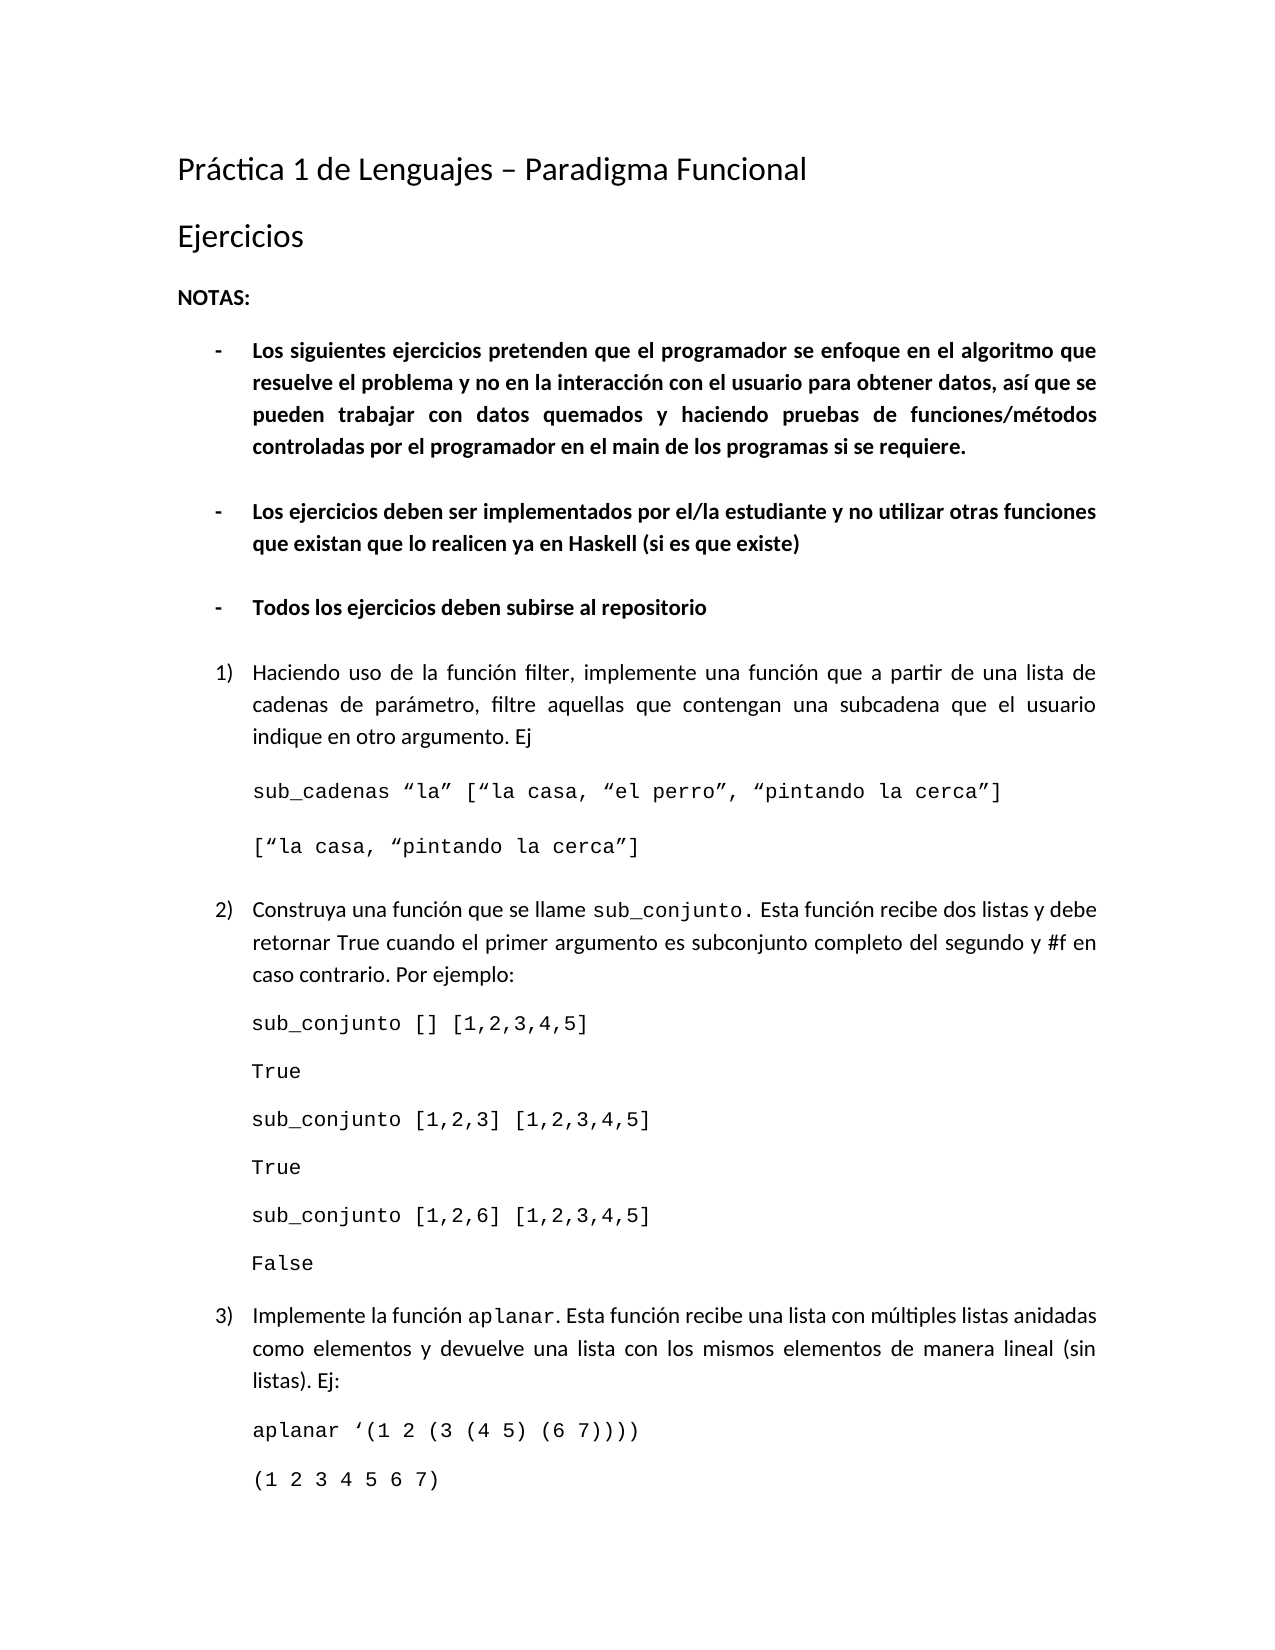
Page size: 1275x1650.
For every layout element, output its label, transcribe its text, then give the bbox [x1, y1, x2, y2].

text sub_conjunto [1,2,3] [1,2,3,4,5] [251, 1109, 1098, 1133]
list Los siguientes ejercicios pretenden que el programador se enfoque en el algoritmo que resuelve el problema y no en la interacción con el usuario para obtener datos, así que se pueden trabajar con datos quemados y haciendo pruebas de funciones/métodos controladas por el programador en el main de los programas si se requiere. [215, 336, 1098, 460]
list [“la casa, “pintando la cerca”] [252, 836, 1098, 859]
text True [251, 1061, 1098, 1085]
text (1 2 3 4 5 6 7) [252, 1468, 1098, 1492]
list sub_cadenas “la” [“la casa, “el perro”, “pintando la cerca”] [252, 781, 1098, 805]
list Los ejercicios deben ser implementados por el/la estudiante y no utilizar otras funciones que existan que lo realicen ya en Haskell (si es que existe) [215, 497, 1098, 557]
list Haciendo uso de la función filter, implemente una función que a partir de una lista de cadenas de parámetro, filtre aquellas que contengan una subcadena que el usuario indique en otro argumento. Ej [215, 658, 1098, 750]
list Implemente la función aplanar. Esta función recibe una lista con múltiples listas anidadas como elementos y devuelve una lista con los mismos elementos de manera lineal (sin listas). Ej: [215, 1301, 1098, 1395]
text aplanar ‘(1 2 (3 (4 5) (6 7)))) [252, 1421, 1098, 1444]
text sub_conjunto [] [1,2,3,4,5] [251, 1013, 1098, 1037]
text Ejercicios [177, 215, 1098, 256]
text sub_conjunto [1,2,6] [1,2,3,4,5] [251, 1205, 1098, 1229]
text Práctica 1 de Lenguajes – Paradigma Funcional [177, 148, 1098, 188]
list Todos los ejercicios deben subirse al repositorio [215, 593, 1098, 621]
text False [251, 1253, 1098, 1277]
text NOTAS: [177, 283, 1098, 311]
list Construya una función que se llame sub_conjunto. Esta función recibe dos listas y debe retornar True cuando el primer argumento es subconjunto completo del segundo y #f en caso contrario. Por ejemplo: [215, 895, 1098, 988]
text True [251, 1157, 1098, 1181]
